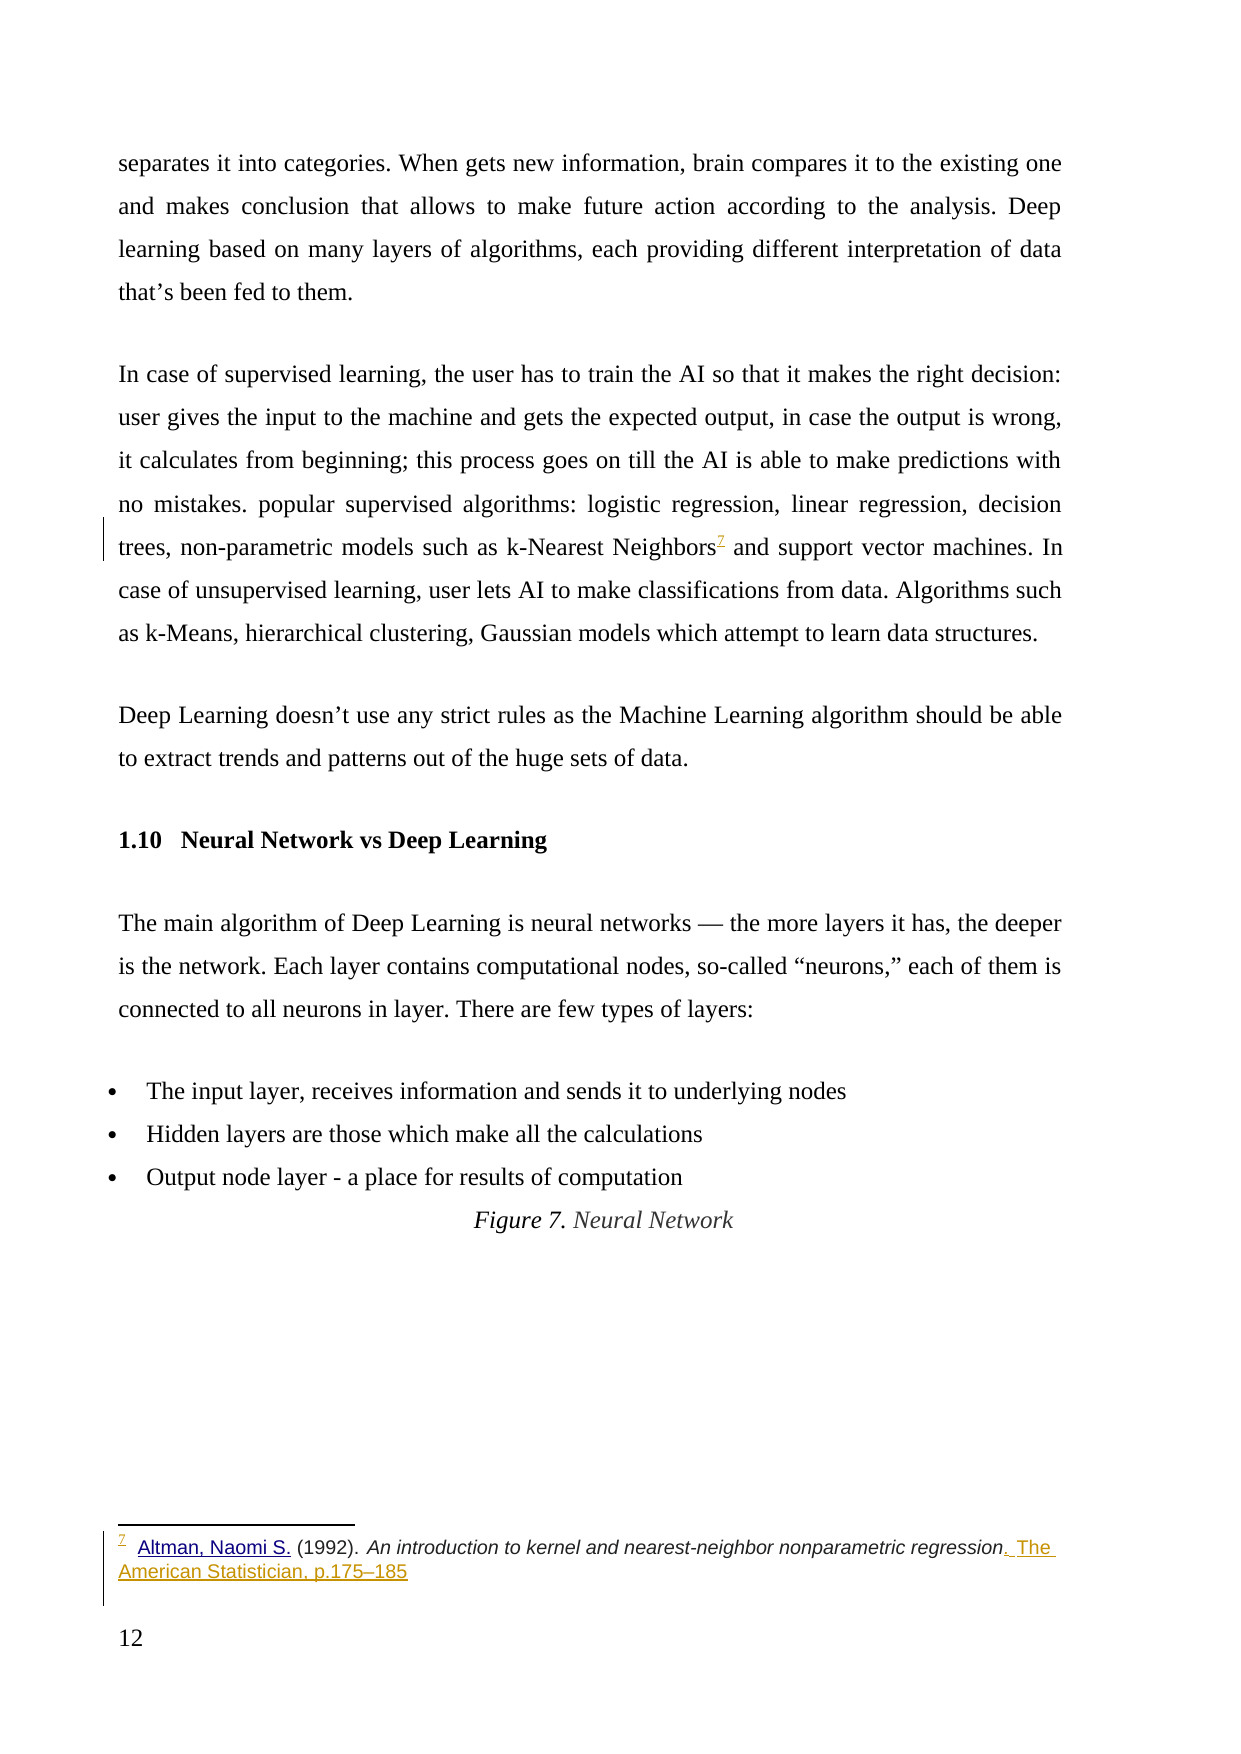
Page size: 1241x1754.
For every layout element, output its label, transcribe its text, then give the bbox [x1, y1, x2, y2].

list Output node layer - a place for results of computation [109, 1162, 1063, 1191]
text The main algorithm of Deep Learning is neural networks — the more layers it has, the deeper is the network. Each layer contains computational nodes, so-called “neurons,” each of them is connected to all neurons in layer. There are few types of layers: [118, 908, 1063, 1023]
text Deep Learning doesn’t use any strict rules as the Machine Learning algorithm should be able to extract trends and patterns out of the huge sets of data. [118, 700, 1063, 772]
subtitle 1.10 Neural Network vs Deep Learning [118, 826, 1063, 854]
list The input layer, receives information and sends it to underlying nodes [109, 1076, 1063, 1105]
text In case of supervised learning, the user has to train the AI so that it makes the right decision: user gives the input to the machine and gets the expected output, in case the output is wrong, it calculates from beginning; this process goes on till the AI is able to make predictions with no mistakes. popular supervised algorithms: logistic regression, linear regression, decision trees, non-parametric models such as k-Nearest Neighbors and support vector machines. In case of unsupervised learning, user lets AI to make classifications from data. Algorithms such as k-Means, hierarchical clustering, Gaussian models which attempt to learn data structures. [118, 359, 1063, 647]
text Figure 7. Neural Network [146, 1206, 1063, 1234]
list Hidden layers are those which make all the calculations [109, 1119, 1063, 1148]
